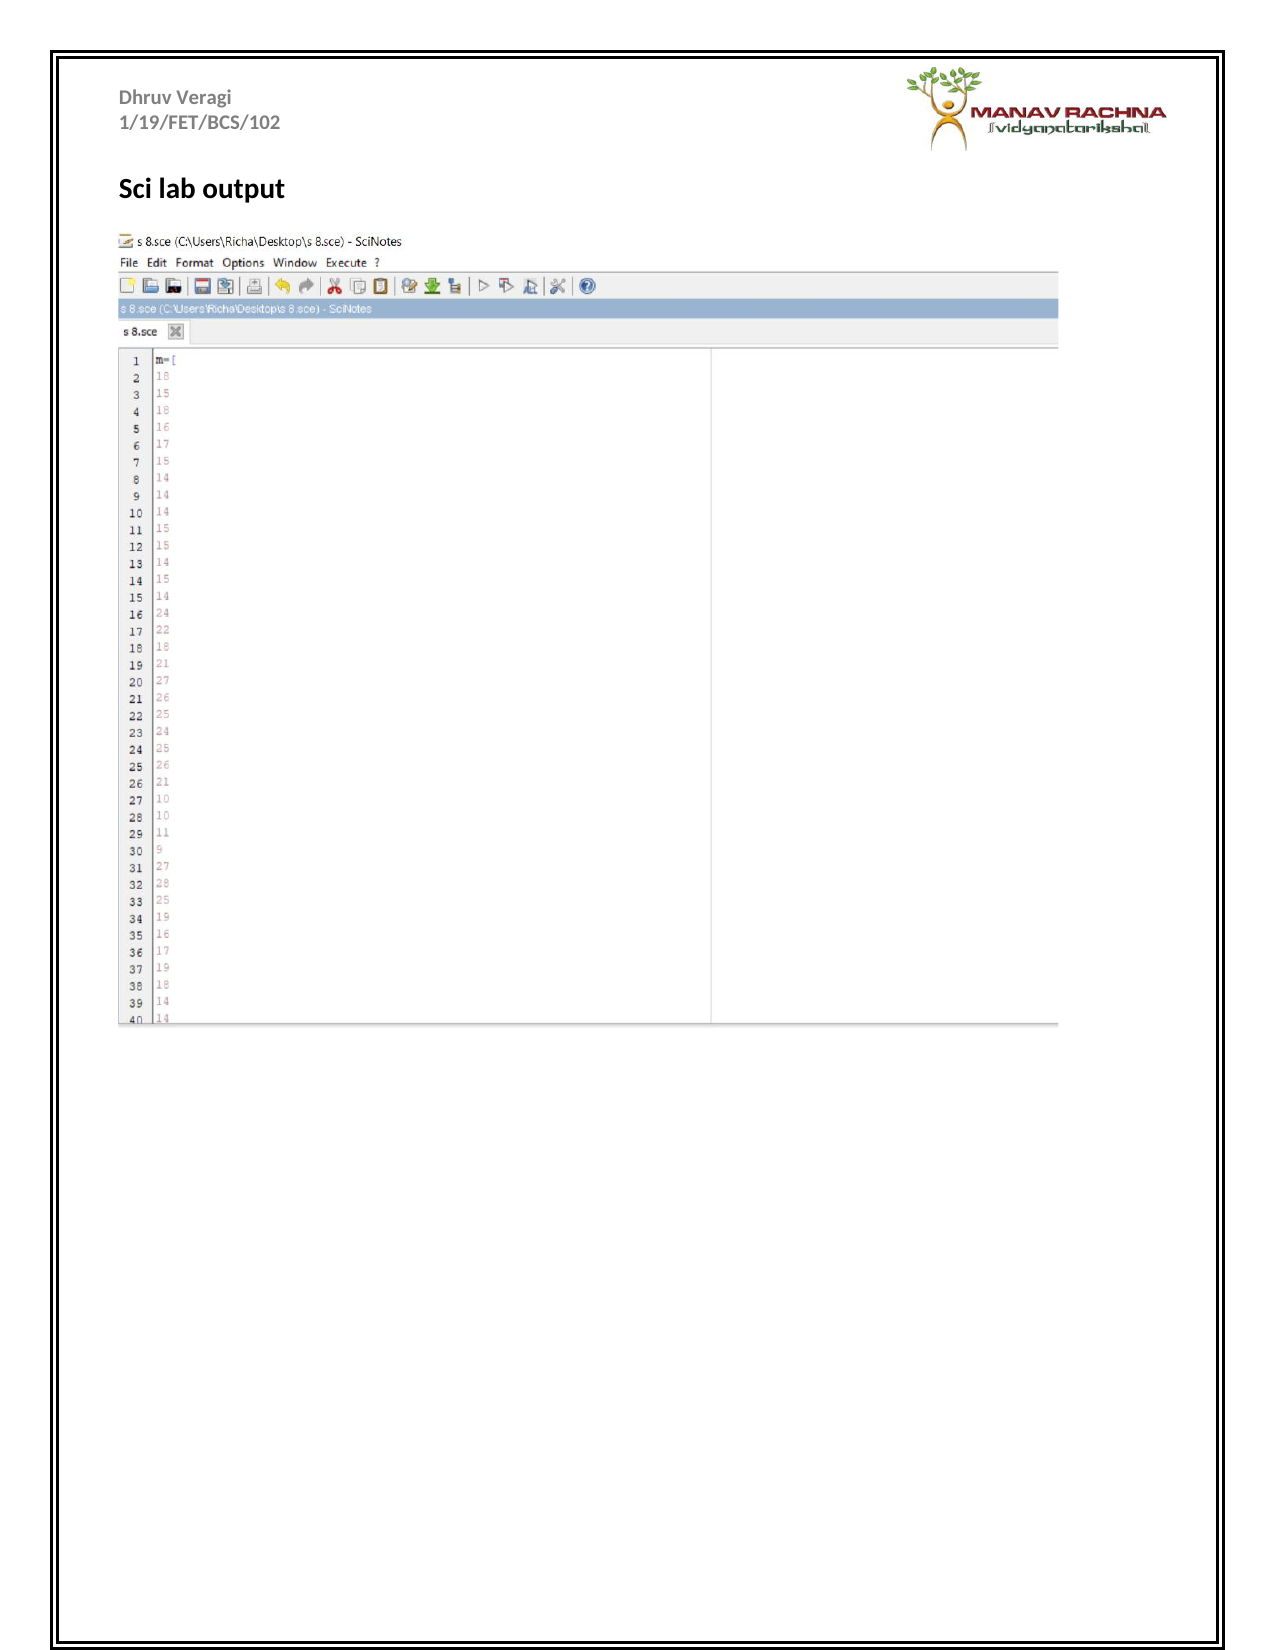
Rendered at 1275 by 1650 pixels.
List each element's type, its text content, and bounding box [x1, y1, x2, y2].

text Sci lab output [119, 171, 1125, 206]
picture [907, 67, 1167, 151]
picture [118, 232, 1059, 1028]
